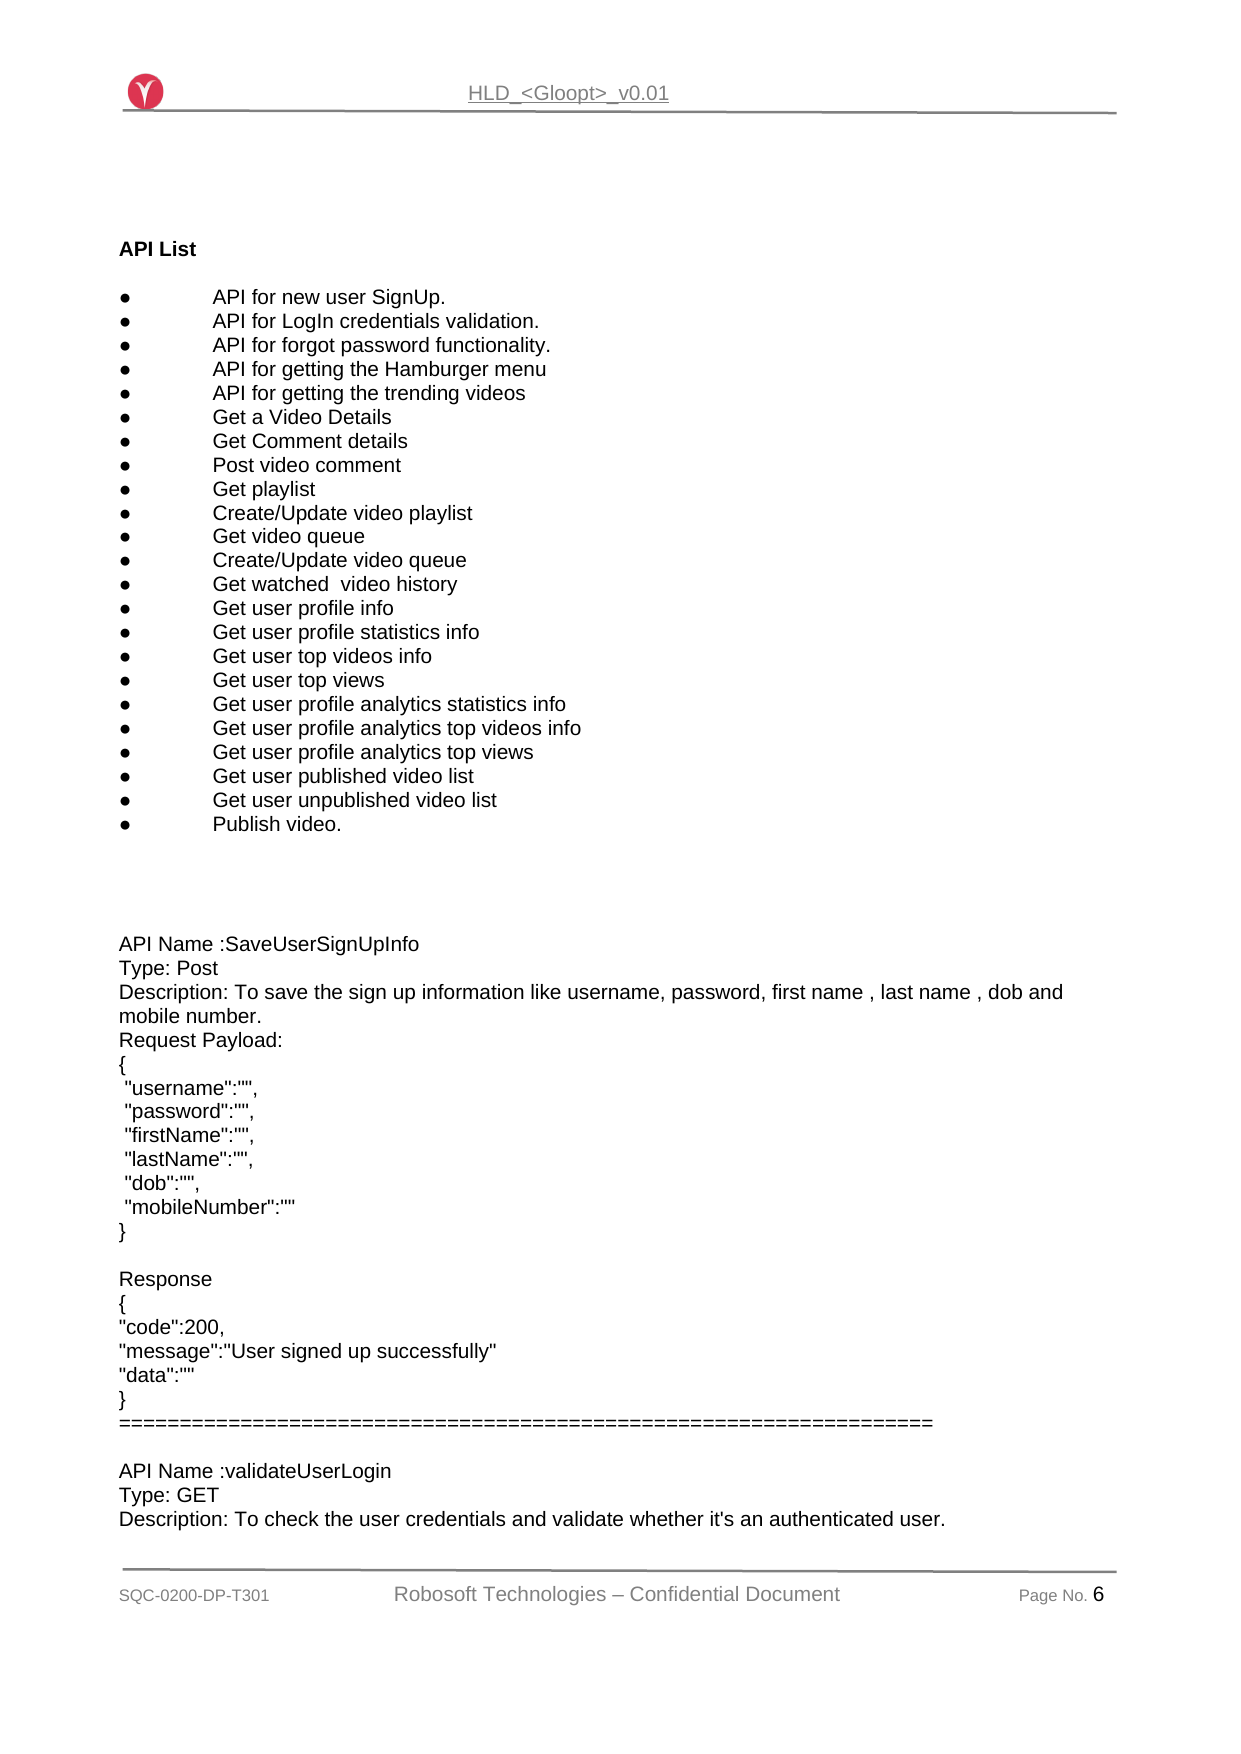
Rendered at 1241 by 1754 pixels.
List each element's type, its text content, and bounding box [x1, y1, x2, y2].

text ● API for LogIn credentials validation. [118, 309, 1122, 333]
text ● Publish video. [118, 812, 1122, 836]
text API Name :validateUserLogin [118, 1459, 1122, 1483]
text "firstName":"", [118, 1123, 1122, 1147]
text ● API for getting the Hamburger menu [118, 357, 1122, 381]
text } [118, 1219, 1122, 1243]
text Response [118, 1267, 1122, 1291]
text { [118, 1291, 1122, 1315]
text ● Get user profile analytics top videos info [118, 716, 1122, 740]
text "code":200, [118, 1315, 1122, 1339]
text "mobileNumber":"" [118, 1195, 1122, 1219]
text ● Get user profile info [118, 596, 1122, 620]
text Description: To check the user credentials and validate whether it's an authenticated user. [118, 1507, 1122, 1531]
text } [118, 1387, 1122, 1411]
text "lastName":"", [118, 1147, 1122, 1171]
text { [118, 1051, 1122, 1075]
text Request Payload: [118, 1027, 1122, 1051]
text ● API for new user SignUp. [118, 285, 1122, 309]
text ● Get Comment details [118, 428, 1122, 452]
text "data":"" [118, 1363, 1122, 1387]
text ● Get watched video history [118, 572, 1122, 596]
text "dob":"", [118, 1171, 1122, 1195]
text ● Get playlist [118, 476, 1122, 500]
text Type: GET [118, 1483, 1122, 1507]
text ● API for forgot password functionality. [118, 333, 1122, 357]
text ● Get user top views [118, 668, 1122, 692]
text ● Get user profile analytics statistics info [118, 692, 1122, 716]
text ● Create/Update video queue [118, 548, 1122, 572]
text "message":"User signed up successfully" [118, 1339, 1122, 1363]
text ● Get user top videos info [118, 644, 1122, 668]
text ● Get user published video list [118, 764, 1122, 788]
text ● Get video queue [118, 524, 1122, 548]
text ● Get user profile analytics top views [118, 740, 1122, 764]
text Description: To save the sign up information like username, password, first name , last name , dob and mobile number. [118, 979, 1122, 1027]
text Type: Post [118, 956, 1122, 979]
text ● API for getting the trending videos [118, 381, 1122, 404]
text ● Get user unpublished video list [118, 788, 1122, 812]
text ● Get user profile statistics info [118, 620, 1122, 644]
text "username":"", [118, 1075, 1122, 1099]
text ● Create/Update video playlist [118, 500, 1122, 524]
text ● Post video comment [118, 452, 1122, 476]
text "password":"", [118, 1099, 1122, 1123]
text ● Get a Video Details [118, 404, 1122, 428]
text API Name :SaveUserSignUpInfo [118, 932, 1122, 956]
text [118, 1411, 1122, 1435]
text API List [118, 237, 1122, 261]
picture [127, 73, 164, 109]
